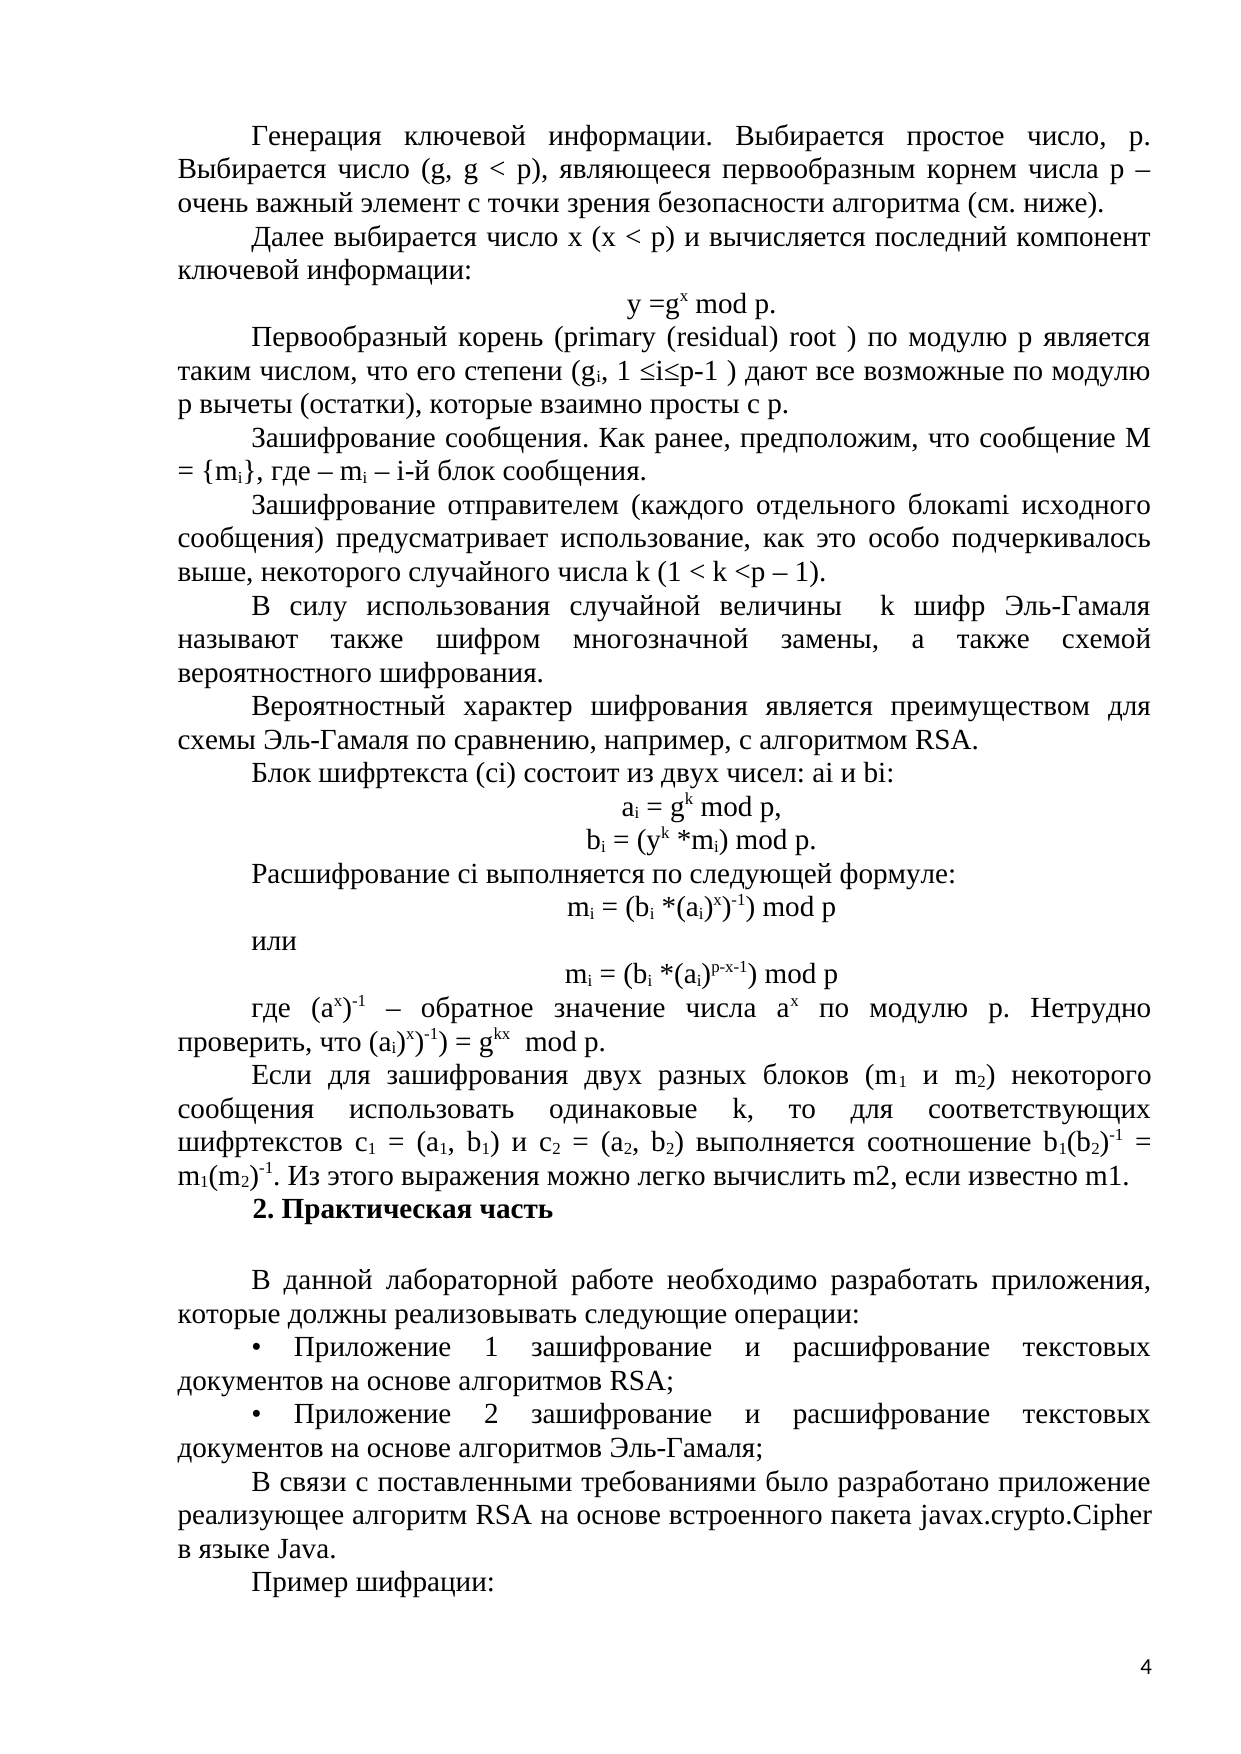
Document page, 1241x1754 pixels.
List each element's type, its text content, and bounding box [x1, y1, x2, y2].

text • Приложение 2 зашифрование и расшифрование текстовых документов на основе алгоритмов Эль-Гамаля; [177, 1397, 1152, 1464]
text y =gх mod р. [177, 286, 1152, 319]
text где (ax)-1 – обратное значение числа ax по модулю p. Нетрудно проверить, что (ai)x)-1) = gkх mod p. [177, 990, 1152, 1057]
text • Приложение 1 зашифрование и расшифрование текстовых документов на основе алгоритмов RSA; [177, 1329, 1152, 1397]
text Вероятностный характер шифрования является преимуществом для схемы Эль-Гамаля по сравнению, например, с алгоритмом RSA. [177, 688, 1152, 755]
text Зашифрование отправителем (каждого отдельного блокаmi исходного сообщения) предусматривает использование, как это особо подчеркивалось выше, некоторого случайного числа k (1 < k <p – 1). [177, 487, 1152, 588]
text В данной лабораторной работе необходимо разработать приложения, которые должны реализовывать следующие операции: [177, 1262, 1152, 1329]
text bi = (yk *mi) mod p. [177, 822, 1152, 856]
text Далее выбирается число х (х < p) и вычисляется последний компонент ключевой информации: [177, 219, 1152, 286]
text или [177, 923, 1152, 957]
text Зашифрование сообщения. Как ранее, предположим, что сообщение М = {mi}, где – mi – i-й блок сообщения. [177, 420, 1152, 487]
text Если для зашифрования двух разных блоков (m1 и m2) некоторого сообщения использовать одинаковые k, то для соответствующих шифртекстов c1 = (a1, b1) и c2 = (a2, b2) выполняется соотношение b1(b2)-1 = m1(m2)-1. Из этого выражения можно легко вычислить m2, если известно m1. [177, 1057, 1152, 1191]
text Блок шифртекста (ci) состоит из двух чисел: аi и bi: [177, 755, 1152, 789]
text Генерация ключевой информации. Выбирается простое число, р. Выбирается число (g, g < p), являющееся первообразным корнем числа р – очень важный элемент с точки зрения безопасности алгоритма (см. ниже). [177, 118, 1152, 219]
list Практическая часть [177, 1191, 1152, 1225]
text Расшифрование ci выполняется по следующей формуле: [177, 856, 1152, 889]
text mi = (bi *(ai)р-x-1) mod p [177, 957, 1152, 990]
text В связи с поставленными требованиями было разработано приложение реализующее алгоритм RSA на основе встроенного пакета javax.crypto.Cipher в языке Java. [177, 1464, 1152, 1564]
text Пример шифрации: [177, 1564, 1152, 1598]
text ai = gk mod p, [177, 789, 1152, 822]
text Первообразный корень (primary (residual) root ) по модулю р является таким числом, что его степени (gi, 1 ≤i≤p-1 ) дают все возможные по модулю р вычеты (остатки), которые взаимно просты с p. [177, 319, 1152, 420]
text mi = (bi *(ai)x)-1) mod p [177, 889, 1152, 923]
text В силу использования случайной величины k шифр Эль-Гамаля называют также шифром многозначной замены, а также схемой вероятностного шифрования. [177, 588, 1152, 688]
